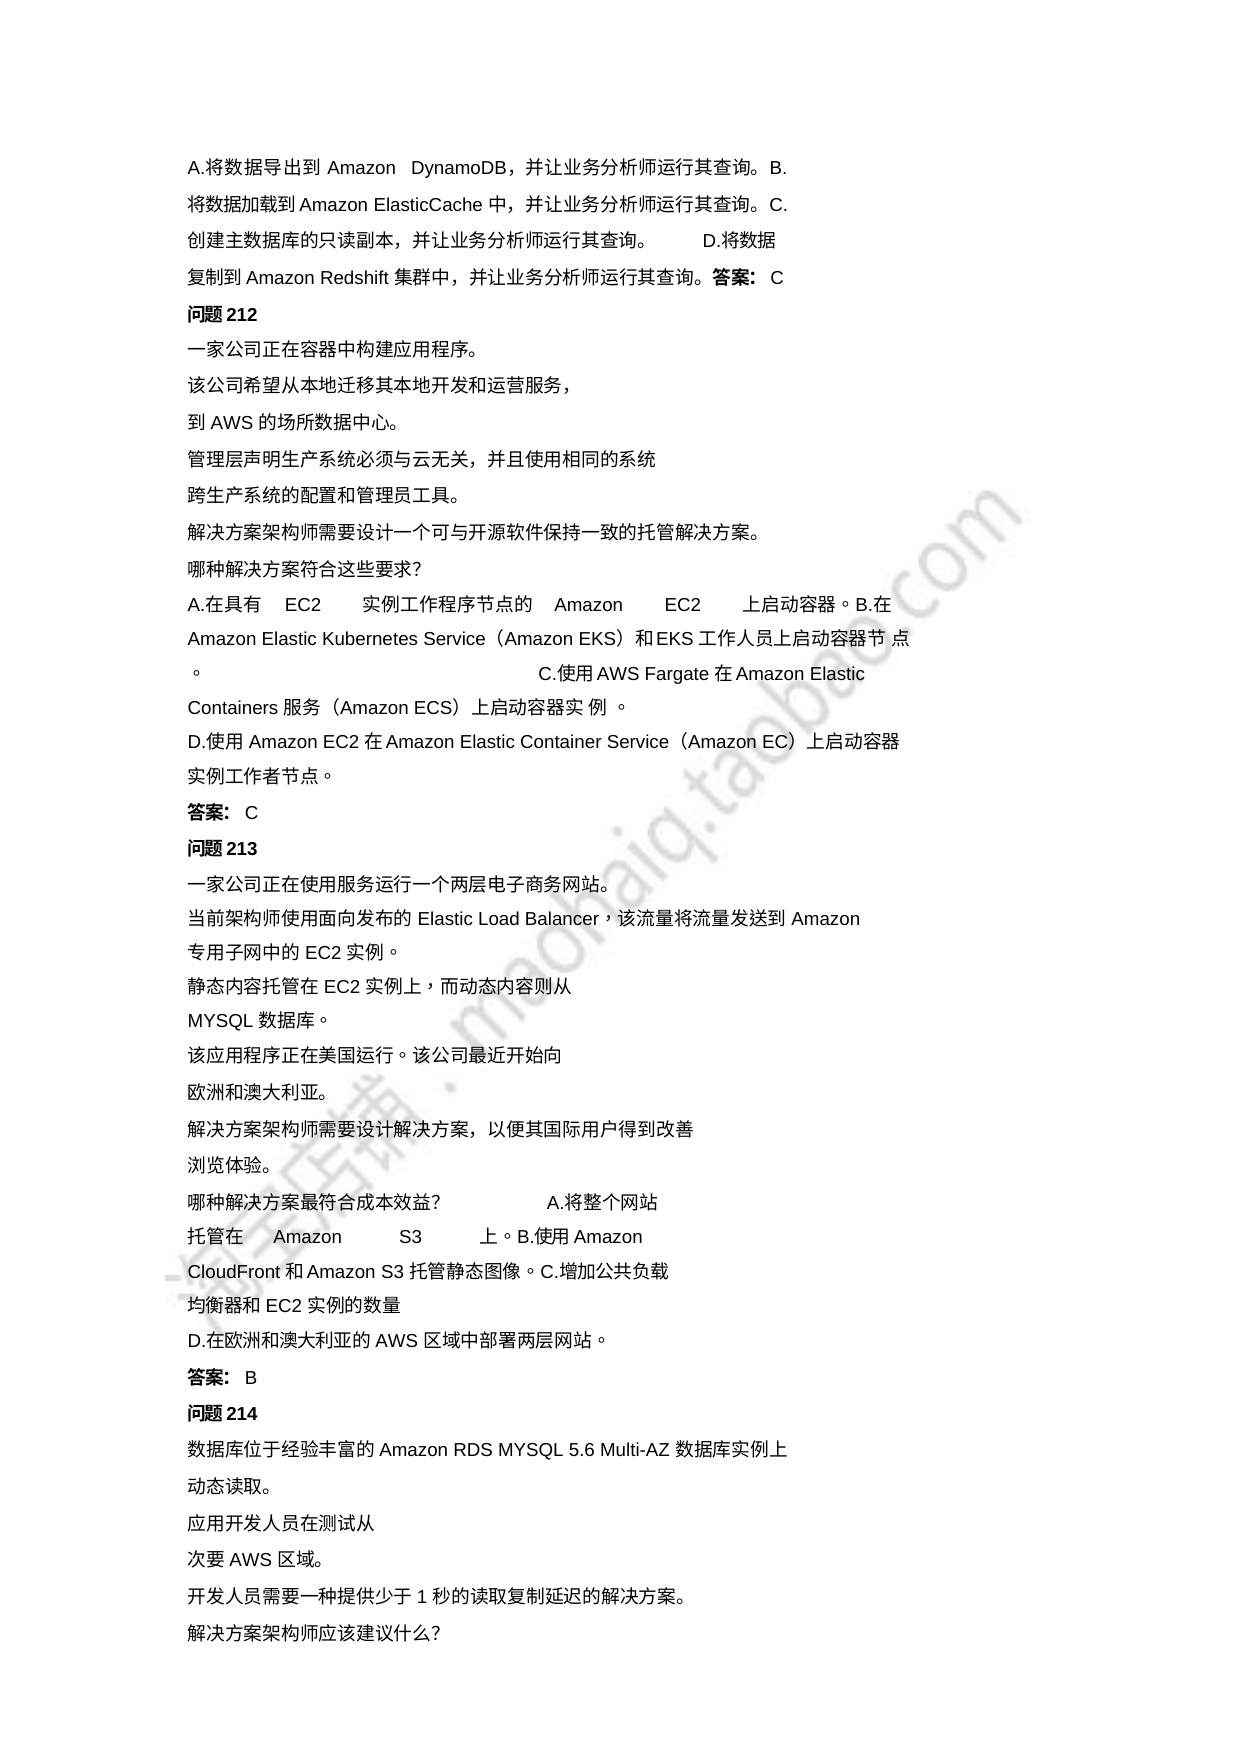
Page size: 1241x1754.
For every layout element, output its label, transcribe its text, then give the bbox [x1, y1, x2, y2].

text 问题 213 [187, 833, 1198, 861]
text 解决方案架构师需要设计解决方案，以便其国际用户得到改善浏览体验。 [187, 1114, 694, 1178]
text 问题 214 [187, 1399, 1198, 1426]
text 答案： C [187, 798, 1198, 825]
text 一家公司正在容器中构建应用程序。 [187, 335, 1198, 362]
text 数据库位于经验丰富的 Amazon RDS MYSQL 5.6 Multi-AZ 数据库实例上动态读取。 [187, 1435, 794, 1499]
text 静态内容托管在 EC2 实例上，而动态内容则从 [187, 973, 1198, 998]
text 一家公司正在使用服务运行一个两层电子商务网站。 [187, 869, 1198, 896]
text MYSQL 数据库。 [187, 1007, 1198, 1032]
text 开发人员需要一种提供少于 1 秒的读取复制延迟的解决方案。解决方案架构师应该建议什么？ [187, 1582, 702, 1646]
text 问题 212 [187, 299, 1198, 327]
picture [165, 477, 1032, 1340]
text 解决方案架构师需要设计一个可与开源软件保持一致的托管解决方案。哪种解决方案符合这些要求？ [187, 518, 769, 582]
text 应用开发人员在测试从次要 AWS 区域。 [187, 1508, 375, 1572]
text 该应用程序正在美国运行。该公司最近开始向欧洲和澳大利亚。 [187, 1041, 563, 1105]
text 当前架构师使用面向发布的 Elastic Load Balancer，该流量将流量发送到 Amazon [187, 905, 1198, 930]
text A.在具有 EC2 实例工作程序节点的 Amazon EC2 上启动容器。B.在 Amazon Elastic Kubernetes Service（Amazon EKS）和 EKS 工作人员上启动容器节 点 。 C.使用 AWS Fargate 在 Amazon Elastic Containers 服务（Amazon ECS）上启动容器实 例 。 D.使用 Amazon EC2 在 Amazon Elastic Container Service（Amazon EC）上启动容器实例工作者节点。 [187, 591, 912, 788]
text 管理层声明生产系统必须与云无关，并且使用相同的系统跨生产系统的配置和管理员工具。 [187, 444, 656, 508]
text 专用子网中的 EC2 实例。 [187, 939, 1198, 964]
text D.在欧洲和澳大利亚的 AWS 区域中部署两层网站。答案： B [187, 1327, 615, 1389]
text A.将数据导出到 Amazon DynamoDB，并让业务分析师运行其查询。B.将数据加载到 Amazon ElasticCache 中，并让业务分析师运行其查询。C.创建主数据库的只读副本，并让业务分析师运行其查询。 D.将数据复制到 Amazon Redshift 集群中，并让业务分析师运行其查询。答案： C [187, 152, 792, 290]
text 哪种解决方案最符合成本效益？ A.将整个网站托管在 Amazon S3 上。B.使用 Amazon CloudFront 和 Amazon S3 托管静态图像。C.增加公共负载均衡器和 EC2 实例的数量 [187, 1188, 675, 1318]
text 该公司希望从本地迁移其本地开发和运营服务， 到 AWS 的场所数据中心。 [187, 371, 581, 435]
